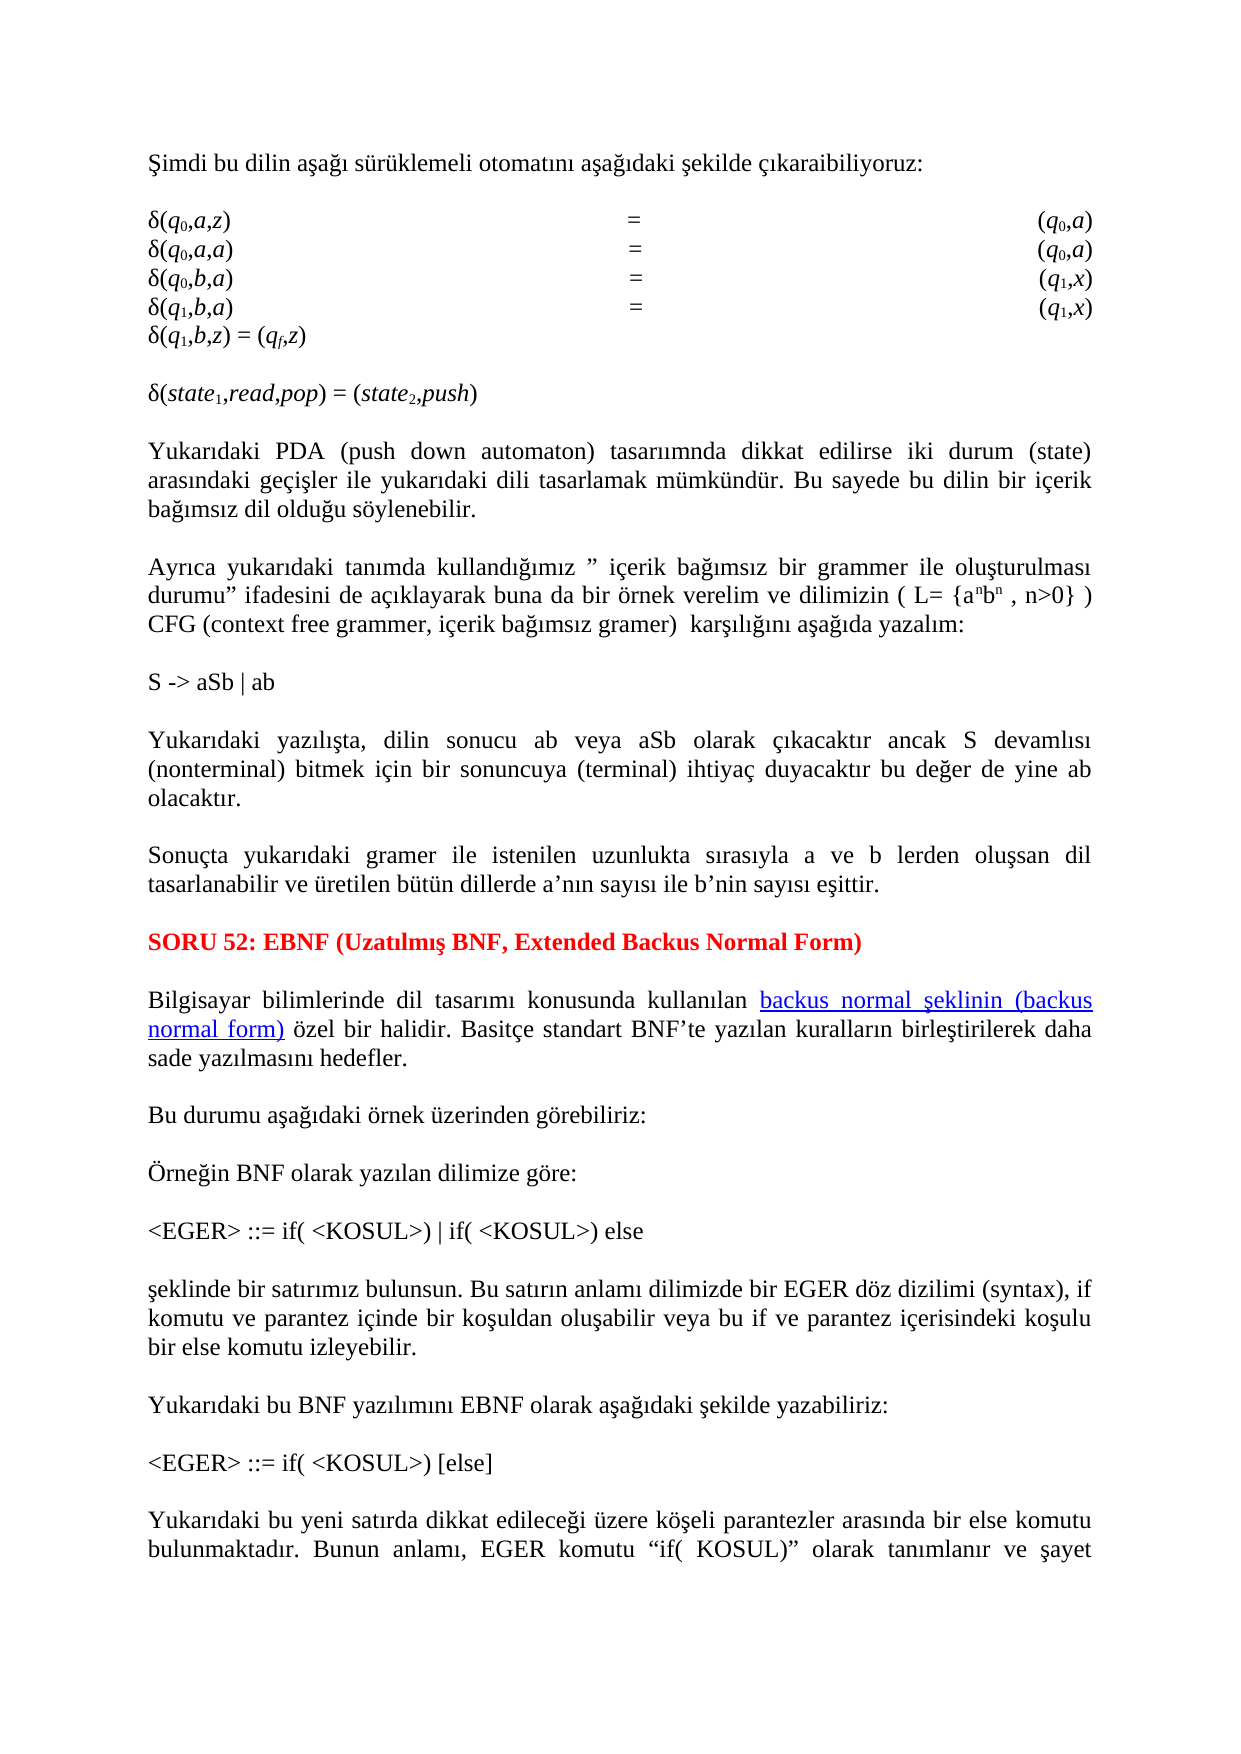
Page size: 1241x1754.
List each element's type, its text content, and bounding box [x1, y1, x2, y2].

text şeklinde bir satırımız bulunsun. Bu satırın anlamı dilimizde bir EGER döz dizilimi (syntax), if komutu ve parantez içinde bir koşuldan oluşabilir veya bu if ve parantez içerisindeki koşulu bir else komutu izleyebilir. [148, 1274, 1093, 1361]
text δ(state1,read,pop) = (state2,push) [148, 378, 1093, 407]
text Örneğin BNF olarak yazılan dilimize göre: [148, 1158, 1093, 1187]
text Bu durumu aşağıdaki örnek üzerinden görebiliriz: [148, 1101, 1093, 1129]
text Şimdi bu dilin aşağı sürüklemeli otomatını aşağıdaki şekilde çıkaraibiliyoruz: [148, 148, 1093, 176]
text S -> aSb | ab [148, 667, 1093, 696]
text Ayrıca yukarıdaki tanımda kullandığımız ” içerik bağımsız bir grammer ile oluşturulması durumu” ifadesini de açıklayarak buna da bir örnek verelim ve dilimizin ( L= {anbn , n>0} ) CFG (context free grammer, içerik bağımsız gramer) karşılığını aşağıda yazalım: [148, 552, 1093, 638]
text Yukarıdaki bu BNF yazılımını EBNF olarak aşağıdaki şekilde yazabiliriz: [148, 1390, 1093, 1418]
text δ(q0,a,z) = (q0,a) δ(q0,a,a) = (q0,a) δ(q0,b,a) = (q1,x) δ(q1,b,a) = (q1,x) δ(q1,b,z) = (qf,z) [148, 206, 1093, 349]
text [148, 1506, 1093, 1563]
text Yukarıdaki yazılışta, dilin sonucu ab veya aSb olarak çıkacaktır ancak S devamlısı (nonterminal) bitmek için bir sonuncuya (terminal) ihtiyaç duyacaktır bu değer de yine ab olacaktır. [148, 725, 1093, 811]
text <EGER> ::= if( <KOSUL>) | if( <KOSUL>) else [148, 1216, 1093, 1245]
text Bilgisayar bilimlerinde dil tasarımı konusunda kullanılan backus normal şeklinin (backus normal form) özel bir halidir. Basitçe standart BNF’te yazılan kuralların birleştirilerek daha sade yazılmasını hedefler. [148, 985, 1093, 1071]
text Yukarıdaki PDA (push down automaton) tasarıımnda dikkat edilirse iki durum (state) arasındaki geçişler ile yukarıdaki dili tasarlamak mümkündür. Bu sayede bu dilin bir içerik bağımsız dil olduğu söylenebilir. [148, 436, 1093, 523]
text Sonuçta yukarıdaki gramer ile istenilen uzunlukta sırasıyla a ve b lerden oluşsan dil tasarlanabilir ve üretilen bütün dillerde a’nın sayısı ile b’nin sayısı eşittir. [148, 841, 1093, 898]
text <EGER> ::= if( <KOSUL>) [else] [148, 1448, 1093, 1476]
text SORU 52: EBNF (Uzatılmış BNF, Extended Backus Normal Form) [148, 927, 1093, 956]
